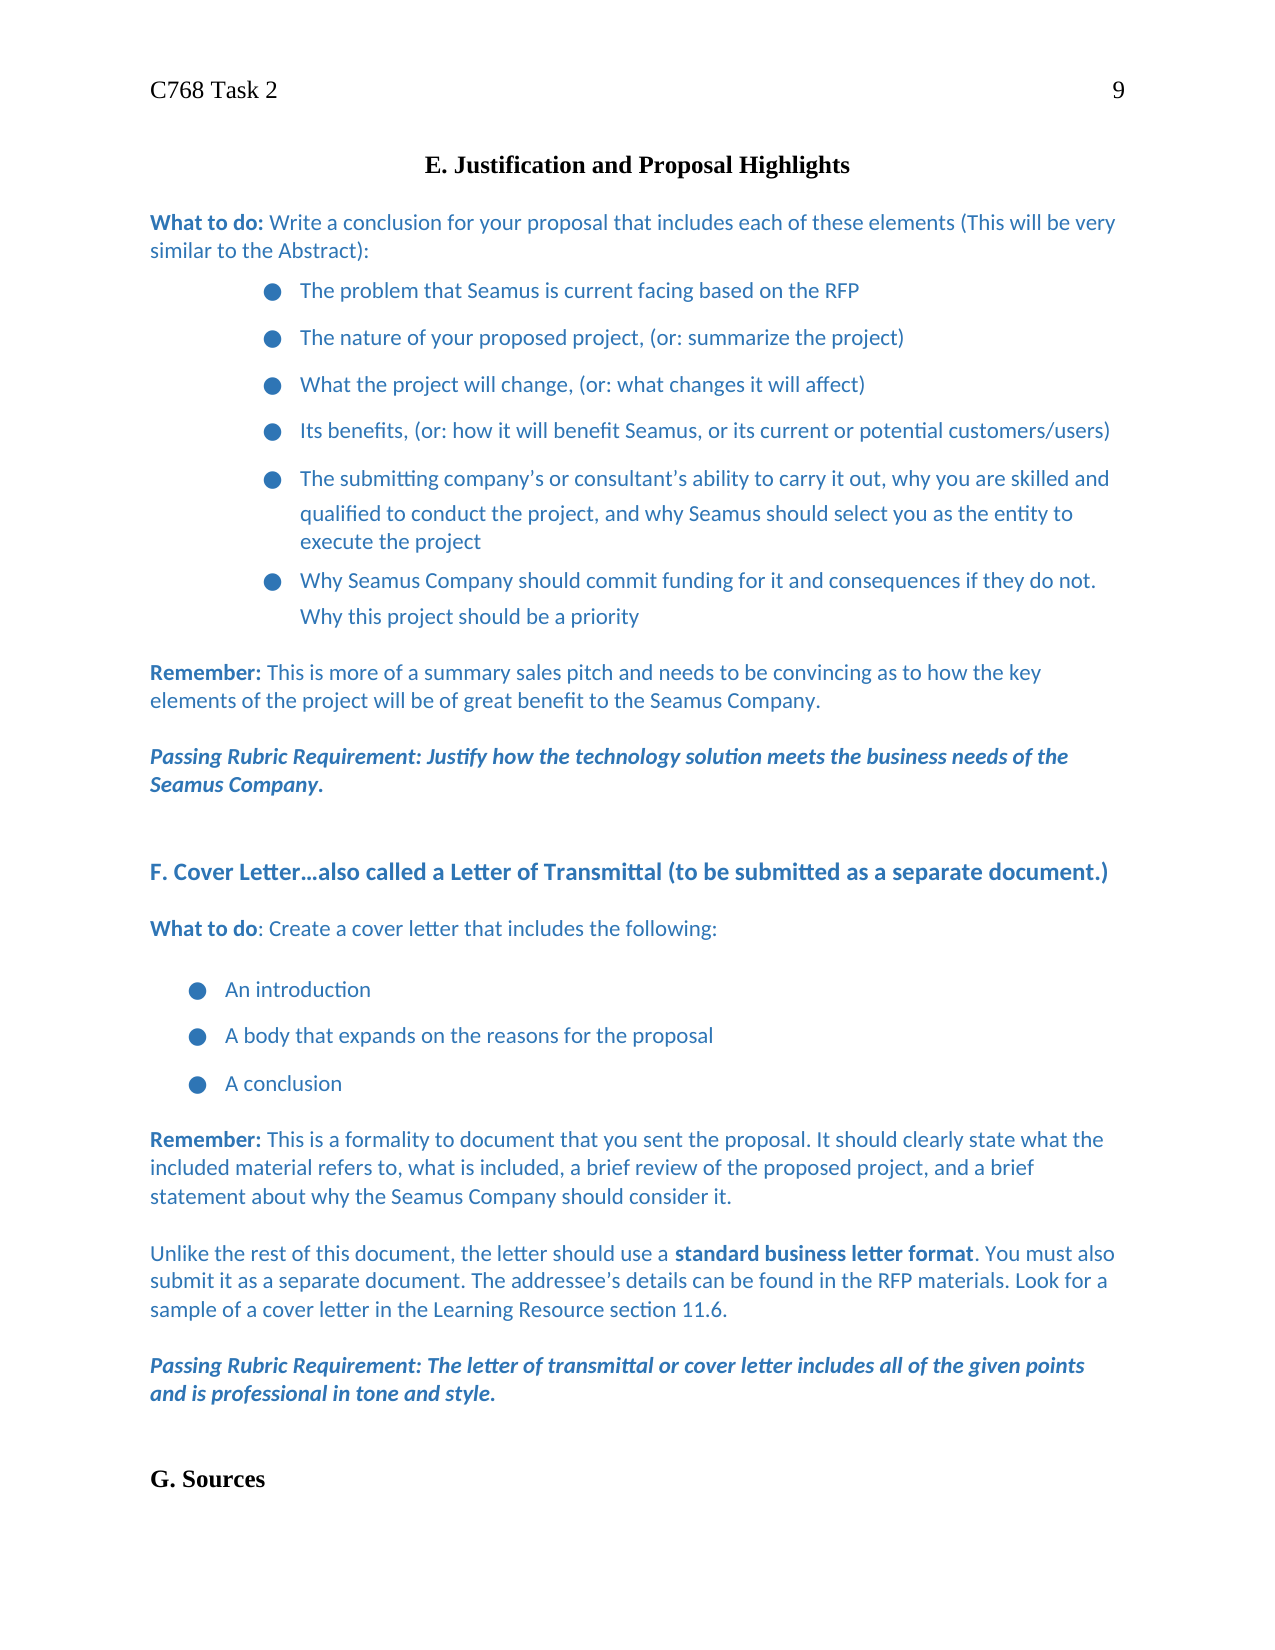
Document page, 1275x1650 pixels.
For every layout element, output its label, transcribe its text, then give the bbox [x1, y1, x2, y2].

list The nature of your proposed project, (or: summarize the project) [262, 311, 1125, 358]
list A body that expands on the reasons for the proposal [187, 1010, 1125, 1057]
text Remember: This is more of a summary sales pitch and needs to be convincing as to how the key elements of the project will be of great benefit to the Seamus Company. [150, 658, 1125, 714]
list An introduction [187, 963, 1125, 1010]
list Why Seamus Company should commit funding for it and consequences if they do not. Why this project should be a priority [262, 555, 1125, 630]
text F. Cover Letter…also called a Letter of Transmittal (to be submitted as a separate document.) [150, 856, 1125, 886]
text Unlike the rest of this document, the letter should use a standard business letter format. You must also submit it as a separate document. The addressee’s details can be found in the RFP materials. Look for a sample of a cover letter in the Learning Resource section 11.6. [150, 1239, 1125, 1323]
text Remember: This is a formality to document that you sent the proposal. It should clearly state what the included material refers to, what is included, a brief review of the proposed project, and a brief statement about why the Seamus Company should consider it. [150, 1125, 1125, 1210]
list What the project will change, (or: what changes it will affect) [262, 358, 1125, 405]
subtitle E. Justification and Proposal Highlights [150, 150, 1125, 179]
list A conclusion [187, 1057, 1125, 1104]
text What to do: Create a cover letter that includes the following: [150, 914, 1125, 942]
text What to do: Write a conclusion for your proposal that includes each of these elements (This will be very similar to the Abstract): [150, 208, 1125, 264]
text Passing Rubric Requirement: Justify how the technology solution meets the business needs of the Seamus Company. [150, 742, 1125, 798]
list The submitting company’s or consultant’s ability to carry it out, why you are skilled and qualified to conduct the project, and why Seamus should select you as the entity to execute the project [262, 452, 1125, 555]
text Passing Rubric Requirement: The letter of transmittal or cover letter includes all of the given points and is professional in tone and style. [150, 1351, 1125, 1407]
list Its benefits, (or: how it will benefit Seamus, or its current or potential customers/users) [262, 405, 1125, 452]
list The problem that Seamus is current facing based on the RFP [262, 264, 1125, 311]
text G. Sources [150, 1464, 1125, 1493]
